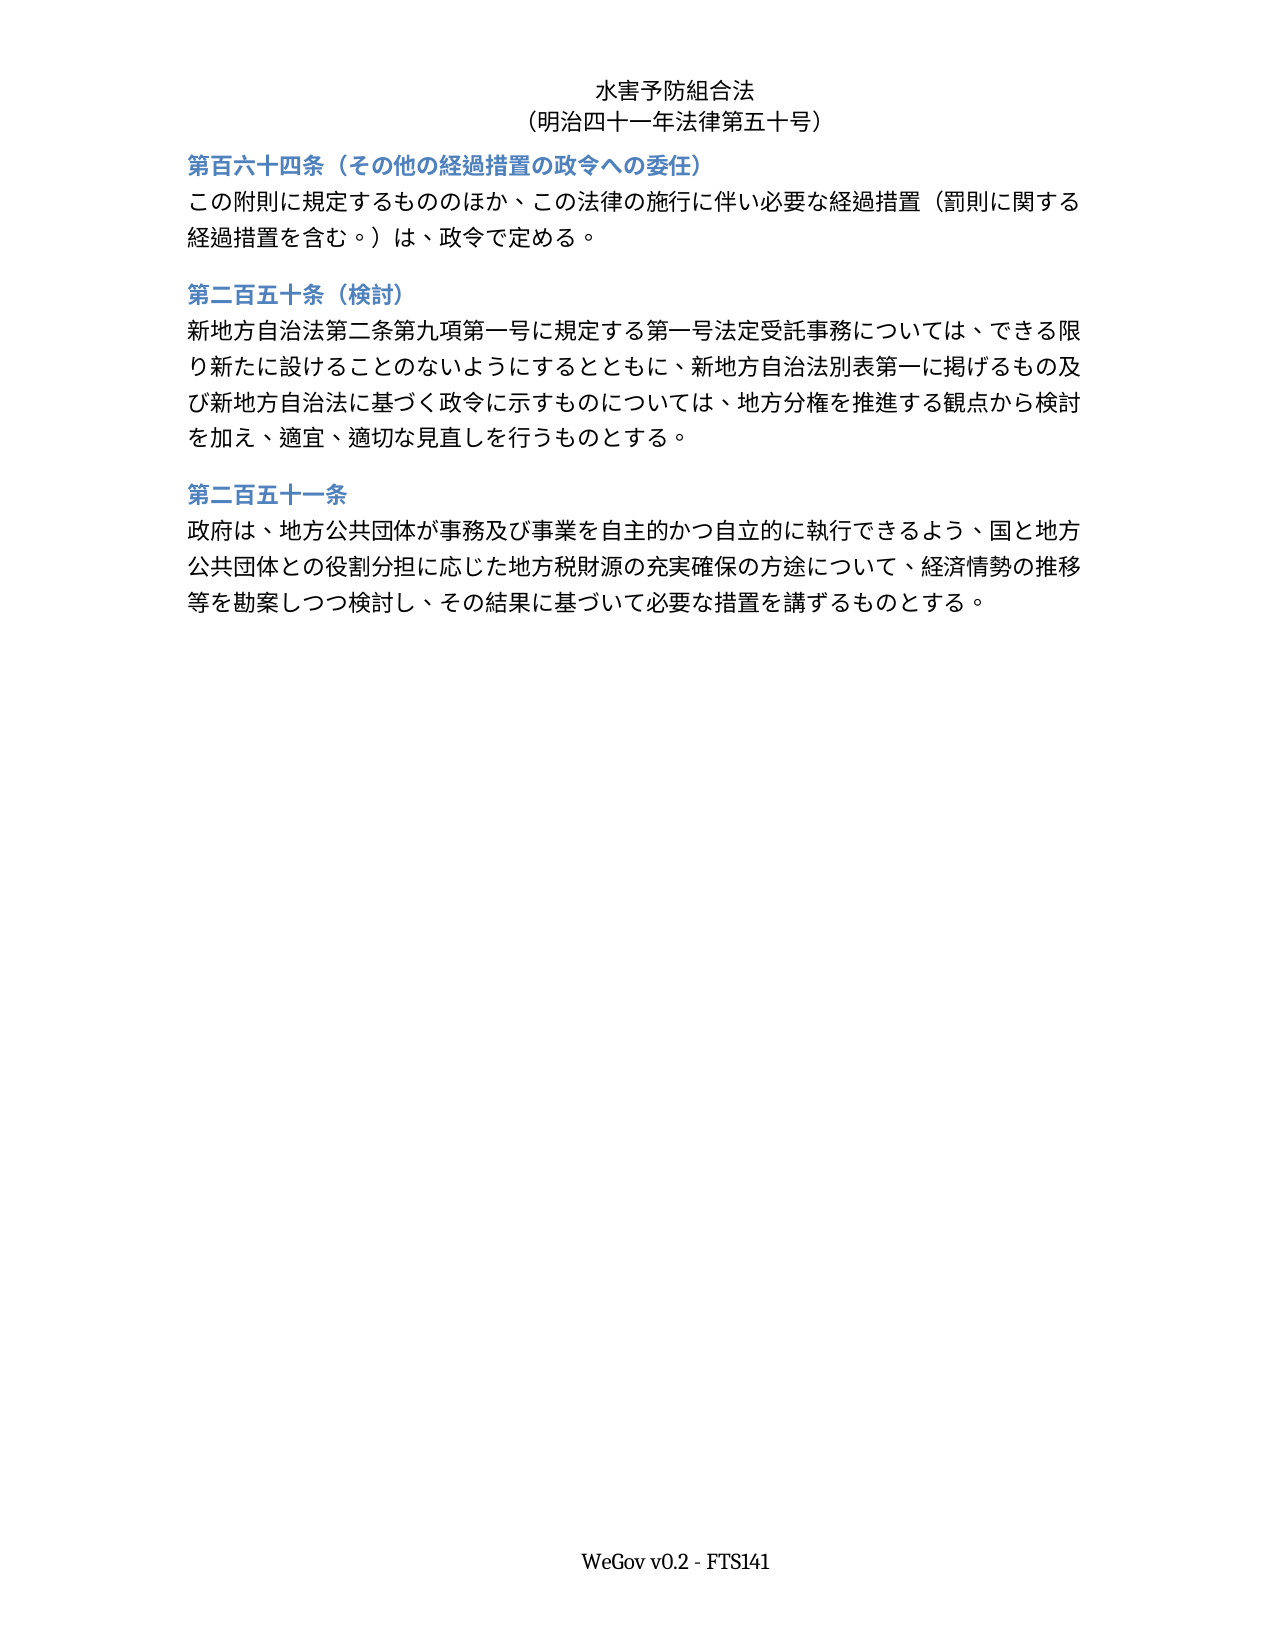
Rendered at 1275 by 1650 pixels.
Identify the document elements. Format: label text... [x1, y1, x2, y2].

text 新地方自治法第二条第九項第一号に規定する第一号法定受託事務については、できる限り新たに設けることのないようにするとともに、新地方自治法別表第一に掲げるもの及び新地方自治法に基づく政令に示すものについては、地方分権を推進する観点から検討を加え、適宜、適切な見直しを行うものとする。 [187, 314, 1087, 454]
text この附則に規定するもののほか、この法律の施行に伴い必要な経過措置（罰則に関する経過措置を含む。）は、政令で定める。 [187, 186, 1087, 253]
text 政府は、地方公共団体が事務及び事業を自主的かつ自立的に執行できるよう、国と地方公共団体との役割分担に応じた地方税財源の充実確保の方途について、経済情勢の推移等を勘案しつつ検討し、その結果に基づいて必要な措置を講ずるものとする。 [187, 515, 1087, 618]
subtitle 第二百五十一条 [187, 479, 1087, 510]
subtitle 第二百五十条（検討） [187, 279, 1087, 310]
subtitle 第百六十四条（その他の経過措置の政令への委任） [187, 150, 1087, 181]
